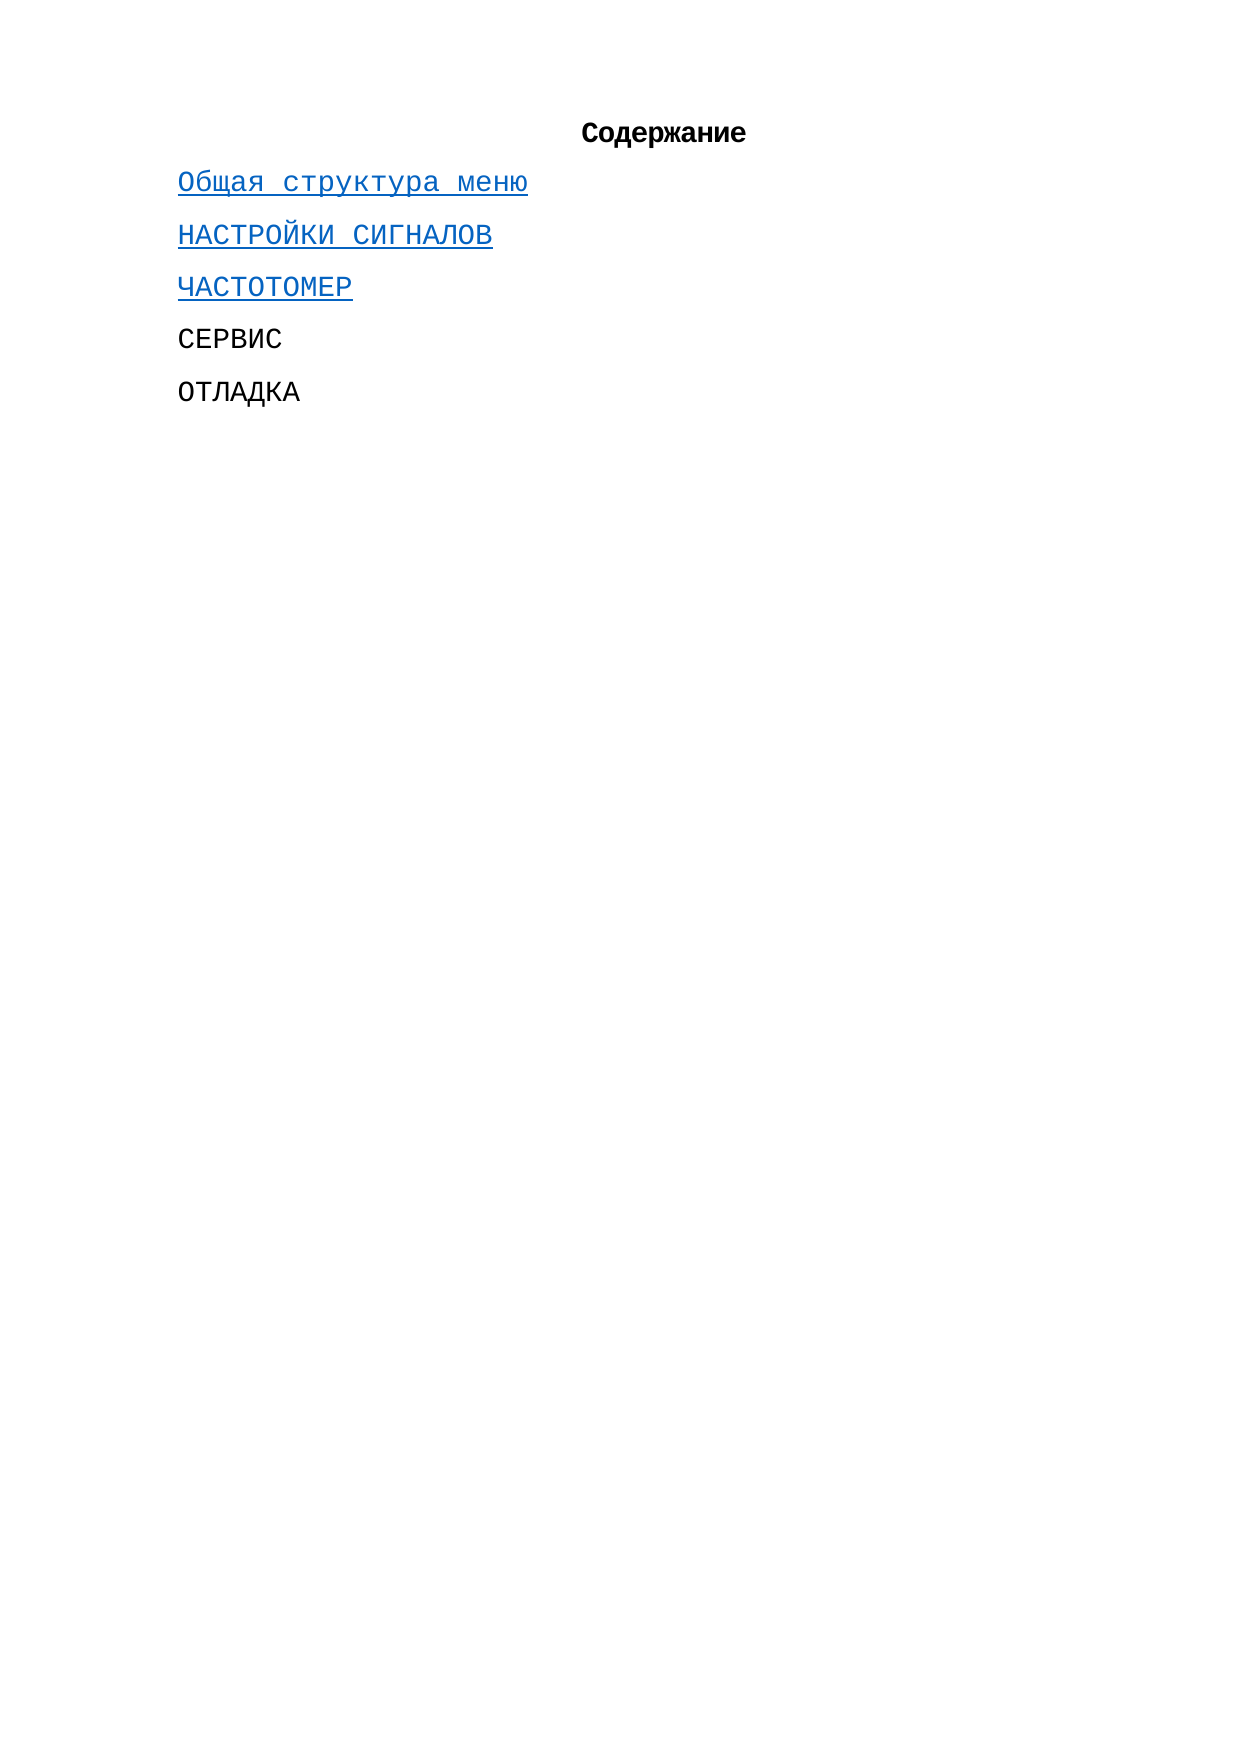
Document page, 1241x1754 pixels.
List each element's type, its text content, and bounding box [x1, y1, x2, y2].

text СЕРВИС [177, 324, 1152, 357]
text Общая структура меню [177, 168, 1152, 201]
title Содержание [177, 118, 1152, 151]
text НАСТРОЙКИ СИГНАЛОВ [177, 220, 1152, 253]
text ЧАСТОТОМЕР [177, 272, 1152, 305]
text ОТЛАДКА [177, 377, 1152, 410]
